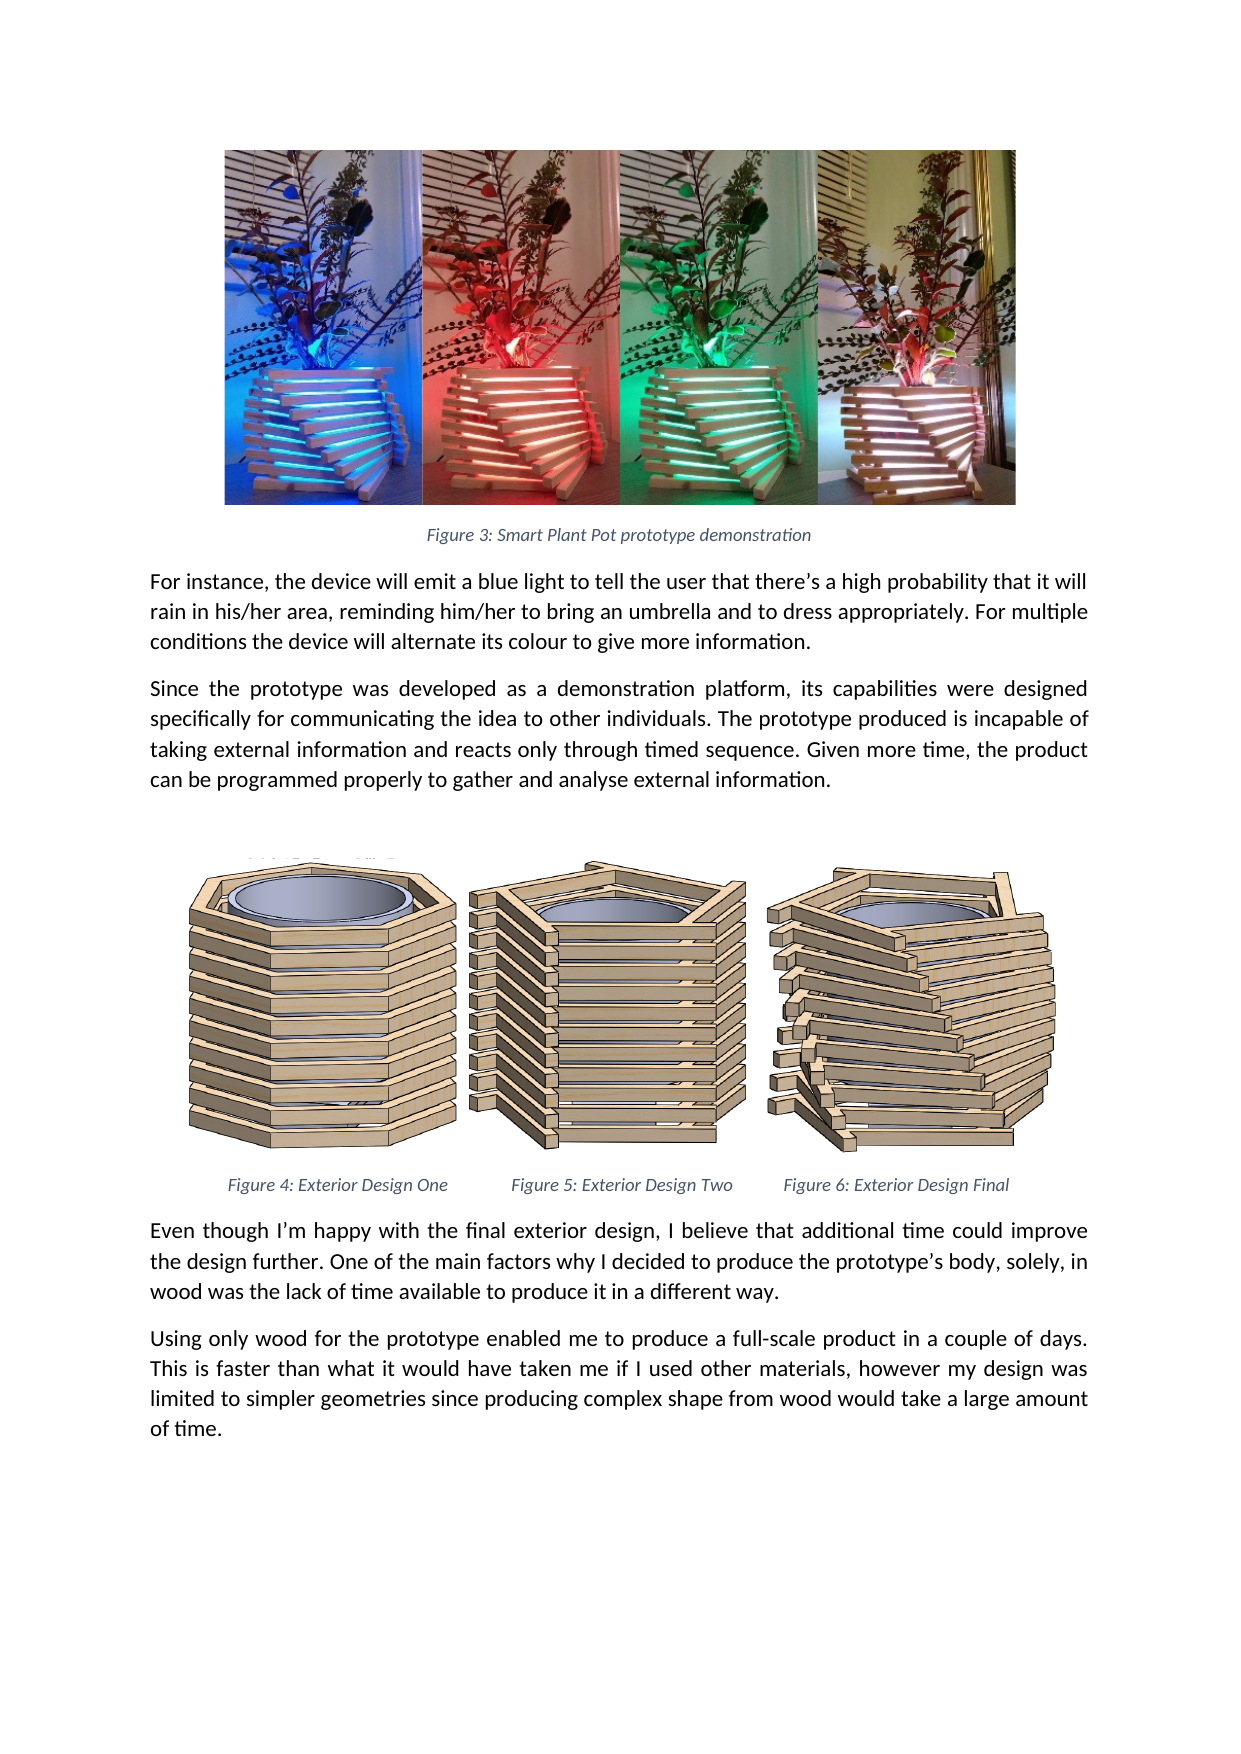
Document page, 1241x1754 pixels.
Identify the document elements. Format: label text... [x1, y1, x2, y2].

picture [178, 858, 754, 1154]
text Since the prototype was developed as a demonstration platform, its capabilities were designed specifically for communicating the idea to other individuals. The prototype produced is incapable of taking external information and reacts only through timed sequence. Given more time, the product can be programmed properly to gather and analyse external information. [150, 674, 1090, 793]
text Even though I’m happy with the final exterior design, I believe that additional time could improve the design further. One of the main factors why I decided to produce the prototype’s body, solely, in wood was the lack of time available to produce it in a different way. [150, 1217, 1090, 1305]
text Using only wood for the prototype enabled me to produce a full-scale product in a couple of days. This is faster than what it would have taken me if I used other materials, however my design was limited to simpler geometries since producing complex shape from wood would take a large amount of time. [150, 1324, 1090, 1442]
text For instance, the device will emit a blue light to tell the user that there’s a high probability that it will rain in his/her area, reminding him/her to bring an umbrella and to dress appropriately. For multiple conditions the device will alternate its colour to give more information. [150, 567, 1090, 655]
picture [224, 150, 1016, 505]
picture [758, 858, 1062, 1154]
text Figure 4: Exterior Design One Figure 5: Exterior Design Two Figure 6: Exterior Design Final [150, 1173, 1090, 1196]
